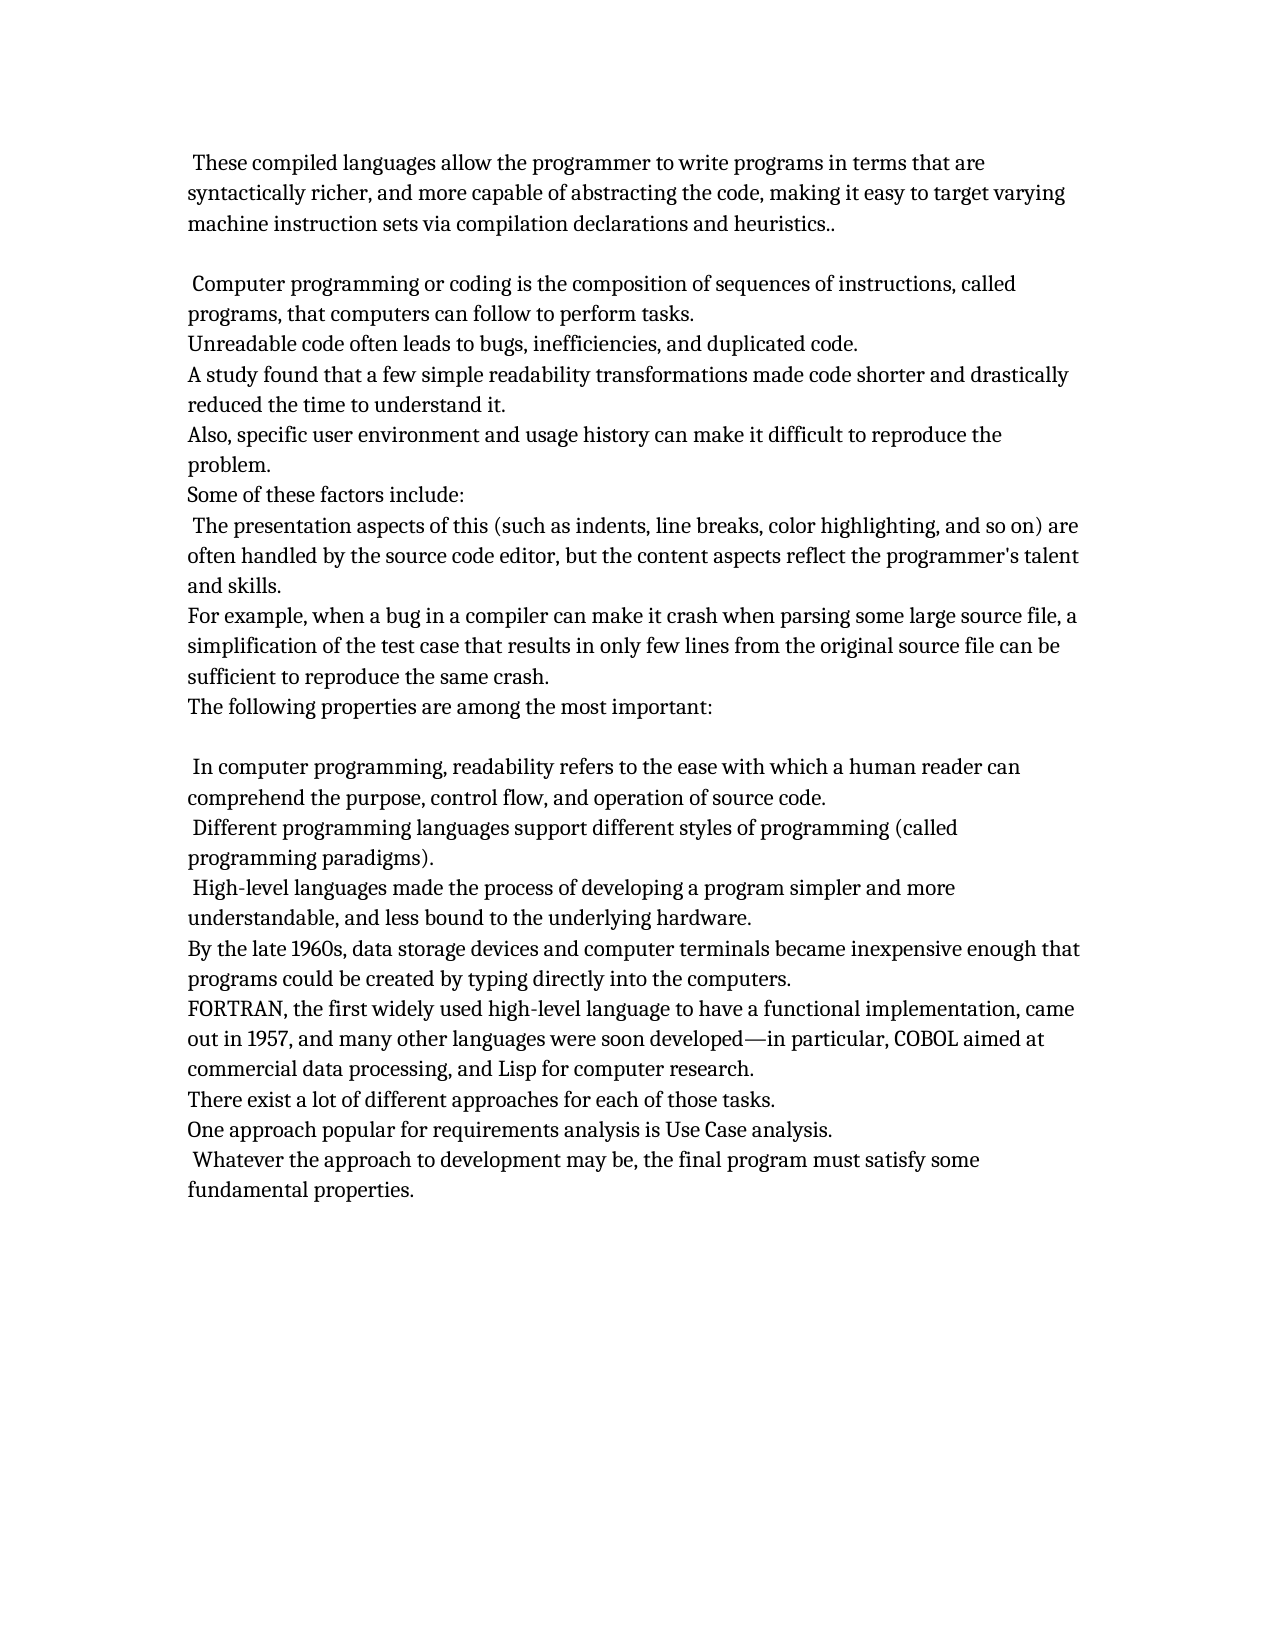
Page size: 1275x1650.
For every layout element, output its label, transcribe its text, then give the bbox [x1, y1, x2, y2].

text These compiled languages allow the programmer to write programs in terms that are syntactically richer, and more capable of abstracting the code, making it easy to target varying machine instruction sets via compilation declarations and heuristics.. Computer programming or coding is the composition of sequences of instructions, called programs, that computers can follow to perform tasks. Unreadable code often leads to bugs, inefficiencies, and duplicated code. A study found that a few simple readability transformations made code shorter and drastically reduced the time to understand it. Also, specific user environment and usage history can make it difficult to reproduce the problem. Some of these factors include: The presentation aspects of this (such as indents, line breaks, color highlighting, and so on) are often handled by the source code editor, but the content aspects reflect the programmer's talent and skills. For example, when a bug in a compiler can make it crash when parsing some large source file, a simplification of the test case that results in only few lines from the original source file can be sufficient to reproduce the same crash. The following properties are among the most important: In computer programming, readability refers to the ease with which a human reader can comprehend the purpose, control flow, and operation of source code. Different programming languages support different styles of programming (called programming paradigms). High-level languages made the process of developing a program simpler and more understandable, and less bound to the underlying hardware. By the late 1960s, data storage devices and computer terminals became inexpensive enough that programs could be created by typing directly into the computers. FORTRAN, the first widely used high-level language to have a functional implementation, came out in 1957, and many other languages were soon developed—in particular, COBOL aimed at commercial data processing, and Lisp for computer research. There exist a lot of different approaches for each of those tasks. One approach popular for requirements analysis is Use Case analysis. Whatever the approach to development may be, the final program must satisfy some fundamental properties. [187, 150, 1087, 1203]
